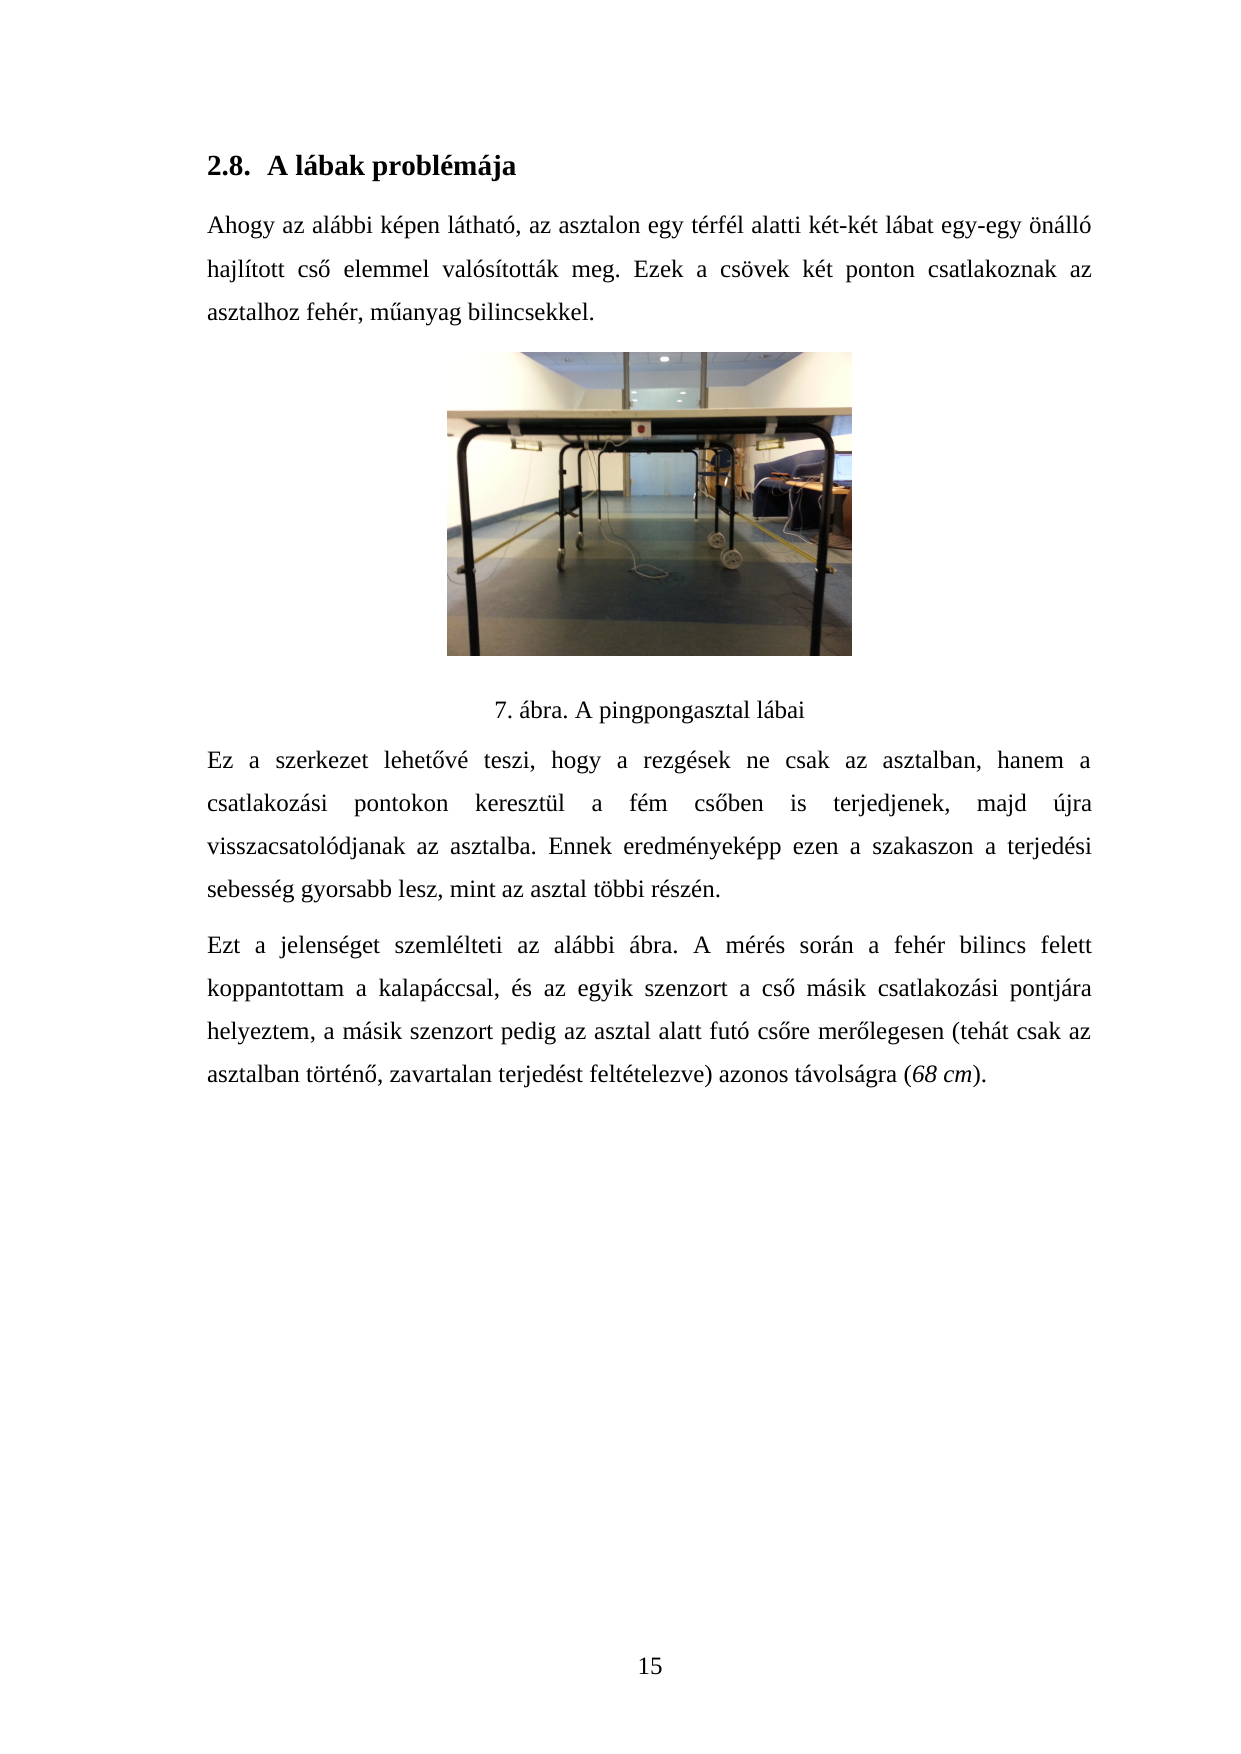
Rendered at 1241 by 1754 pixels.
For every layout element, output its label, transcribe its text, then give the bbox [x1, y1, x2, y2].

text Ahogy az alábbi képen látható, az asztalon egy térfél alatti két-két lábat egy-egy önálló hajlított cső elemmel valósították meg. Ezek a csövek két ponton csatlakoznak az asztalhoz fehér, műanyag bilincsekkel. [207, 211, 1092, 326]
text Ez a szerkezet lehetővé teszi, hogy a rezgések ne csak az asztalban, hanem a csatlakozási pontokon keresztül a fém csőben is terjedjenek, majd újra visszacsatolódjanak az asztalba. Ennek eredményeképp ezen a szakaszon a terjedési sebesség gyorsabb lesz, mint az asztal többi részén. [207, 745, 1092, 903]
subtitle A lábak problémája [207, 148, 1092, 181]
text Ezt a jelenséget szemlélteti az alábbi ábra. A mérés során a fehér bilincs felett koppantottam a kalapáccsal, és az egyik szenzort a cső másik csatlakozási pontjára helyeztem, a másik szenzort pedig az asztal alatt futó csőre merőlegesen (tehát csak az asztalban történő, zavartalan terjedést feltételezve) azonos távolságra (68 cm). [207, 930, 1092, 1088]
picture [447, 352, 852, 656]
